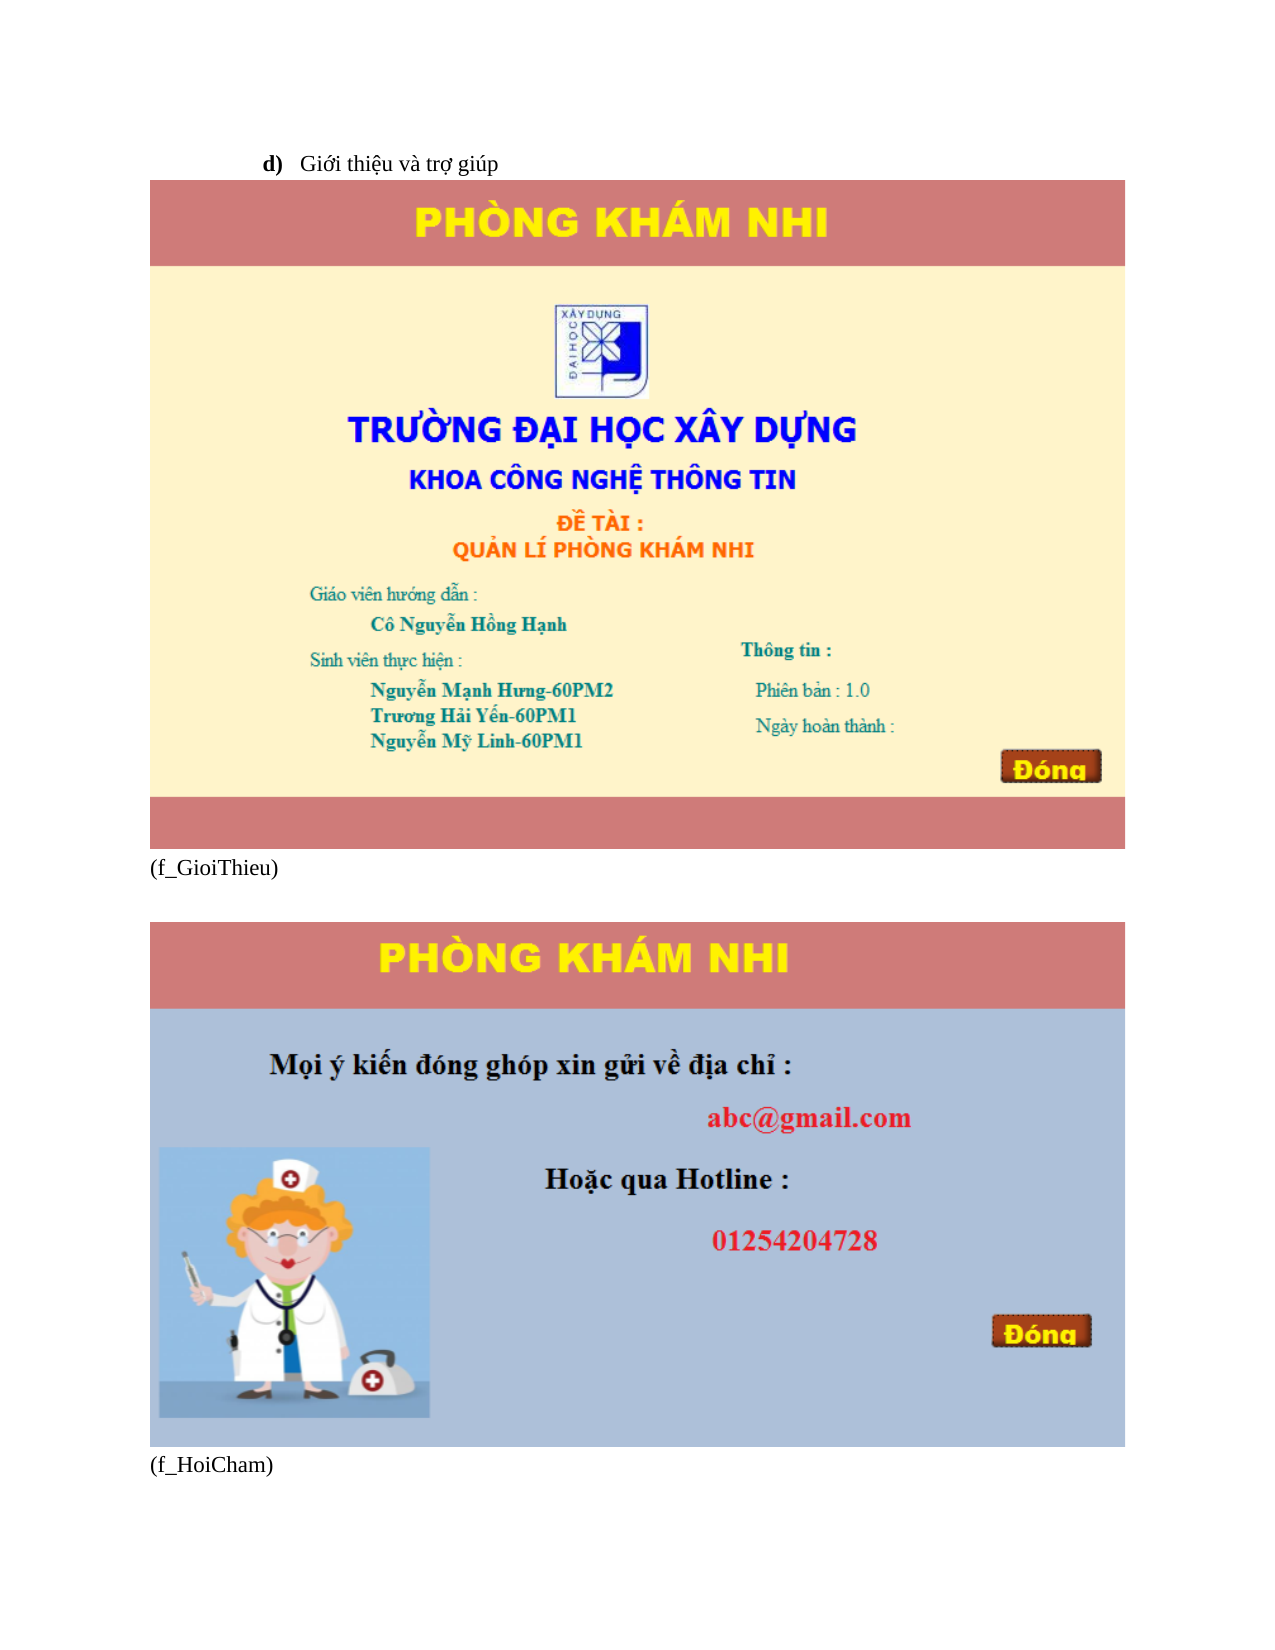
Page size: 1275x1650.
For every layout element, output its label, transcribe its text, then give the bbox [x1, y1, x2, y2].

picture [150, 922, 1125, 1447]
picture [150, 180, 1125, 849]
list Giới thiệu và trợ giúp [262, 150, 1125, 176]
text (f_GioiThieu) [150, 854, 1125, 880]
text (f_HoiCham) [150, 1451, 1125, 1478]
